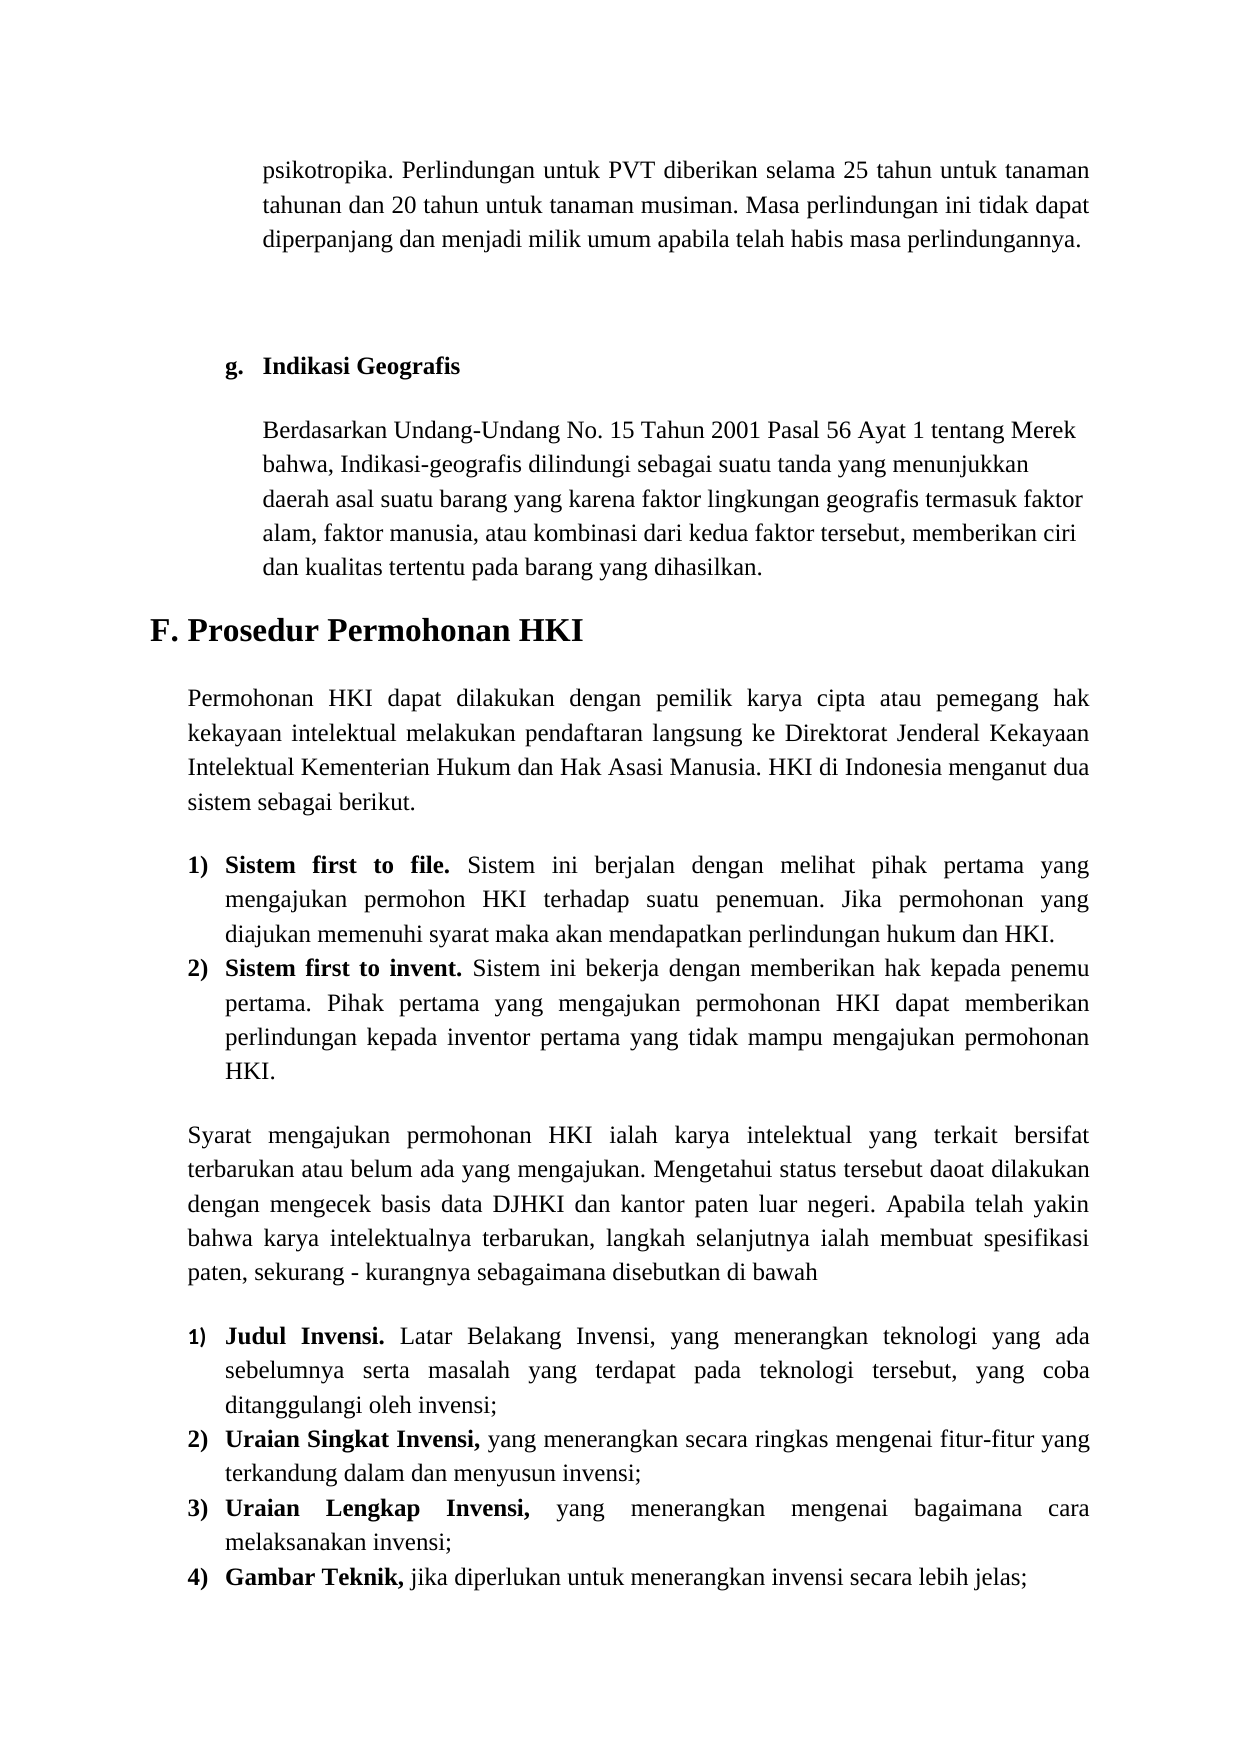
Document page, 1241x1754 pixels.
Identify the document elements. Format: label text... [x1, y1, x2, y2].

list Prosedur Permohonan HKI [150, 1248, 1090, 1286]
text Berdasarkan Undang-Undang No. 15 Tahun 2001 Pasal 56 Ayat 1 tentang Merek bahwa, Indikasi-geografis dilindungi sebagai suatu tanda yang menunjukkan daerah asal suatu barang yang karena faktor lingkungan geografis termasuk faktor alam, faktor manusia, atau kombinasi dari kedua faktor tersebut, memberikan ciri dan kualitas tertentu pada barang yang dihasilkan. [262, 1047, 1090, 1219]
text PVT diberikan untuk varietas tanaman yang baru, unik, seragam, stabil, dan diberi nama. Varietas baru adalah varietas ketika penerimaan permohonan PVT, hasil panen varietas terkait belum pernah diperdagangkan di Indonesia atau maksimal diperdagangkan dalam 1 tahun atau diperdagangkan di luar negeri tidak lebih dari empat tahun untuk tanaman musiman dan enam tahun untuk tanaman tahunan. [262, 483, 1090, 655]
text PVT tidak diberikan kepada varietas yang bertentanagan dengan peraturan perundang - undangan, ketertiban umu, kesusilaan, norma - norma agama, kesehatan, dan kelestarian lingkungan hidup seperti tanaman yang mengandung psikotropika. Perlindungan untuk PVT diberikan selama 25 tahun untuk tanaman tahunan dan 20 tahun untuk tanaman musiman. Masa perlindungan ini tidak dapat diperpanjang dan menjadi milik umum apabila telah habis masa perlindungannya. [262, 684, 1090, 891]
list Sistem first to file. Sistem ini berjalan dengan melihat pihak pertama yang mengajukan permohon HKI terhadap suatu penemuan. Jika permohonan yang diajukan memenuhi syarat maka akan mendapatkan perlindungan hukum dan HKI. [187, 1482, 1090, 1585]
text Perlindungan Varietas Tanaman atau PVT merupakan perlindungan khusus yang diberikan negara yang diwakili oleh pemerintah dan pelaksanaannya dilakukan oleh kantor PVT terhadap varietas tanaman yang dihasilkan oleh pemulia tanaman melalui kegiatan pemuliaan. Hak ini sama seperti hak yang lainnya, dimana pegang hak PVT dapat menggunakannya sendiri maupun memberikan persetujuan kepada orang / badan hukum lain untuk menggunakannya untuk jangka waktu tertentu. [262, 213, 1090, 454]
list Perlindungan Varietas Tanaman [225, 150, 1090, 184]
list Indikasi Geografis [225, 983, 1090, 1018]
text Permohonan HKI dapat dilakukan dengan pemilik karya cipta atau pemegang hak kekayaan intelektual melakukan pendaftaran langsung ke Direktorat Jenderal Kekayaan Intelektual Kementerian Hukum dan Hak Asasi Manusia. HKI di Indonesia menganut dua sistem sebagai berikut. [187, 1315, 1090, 1453]
